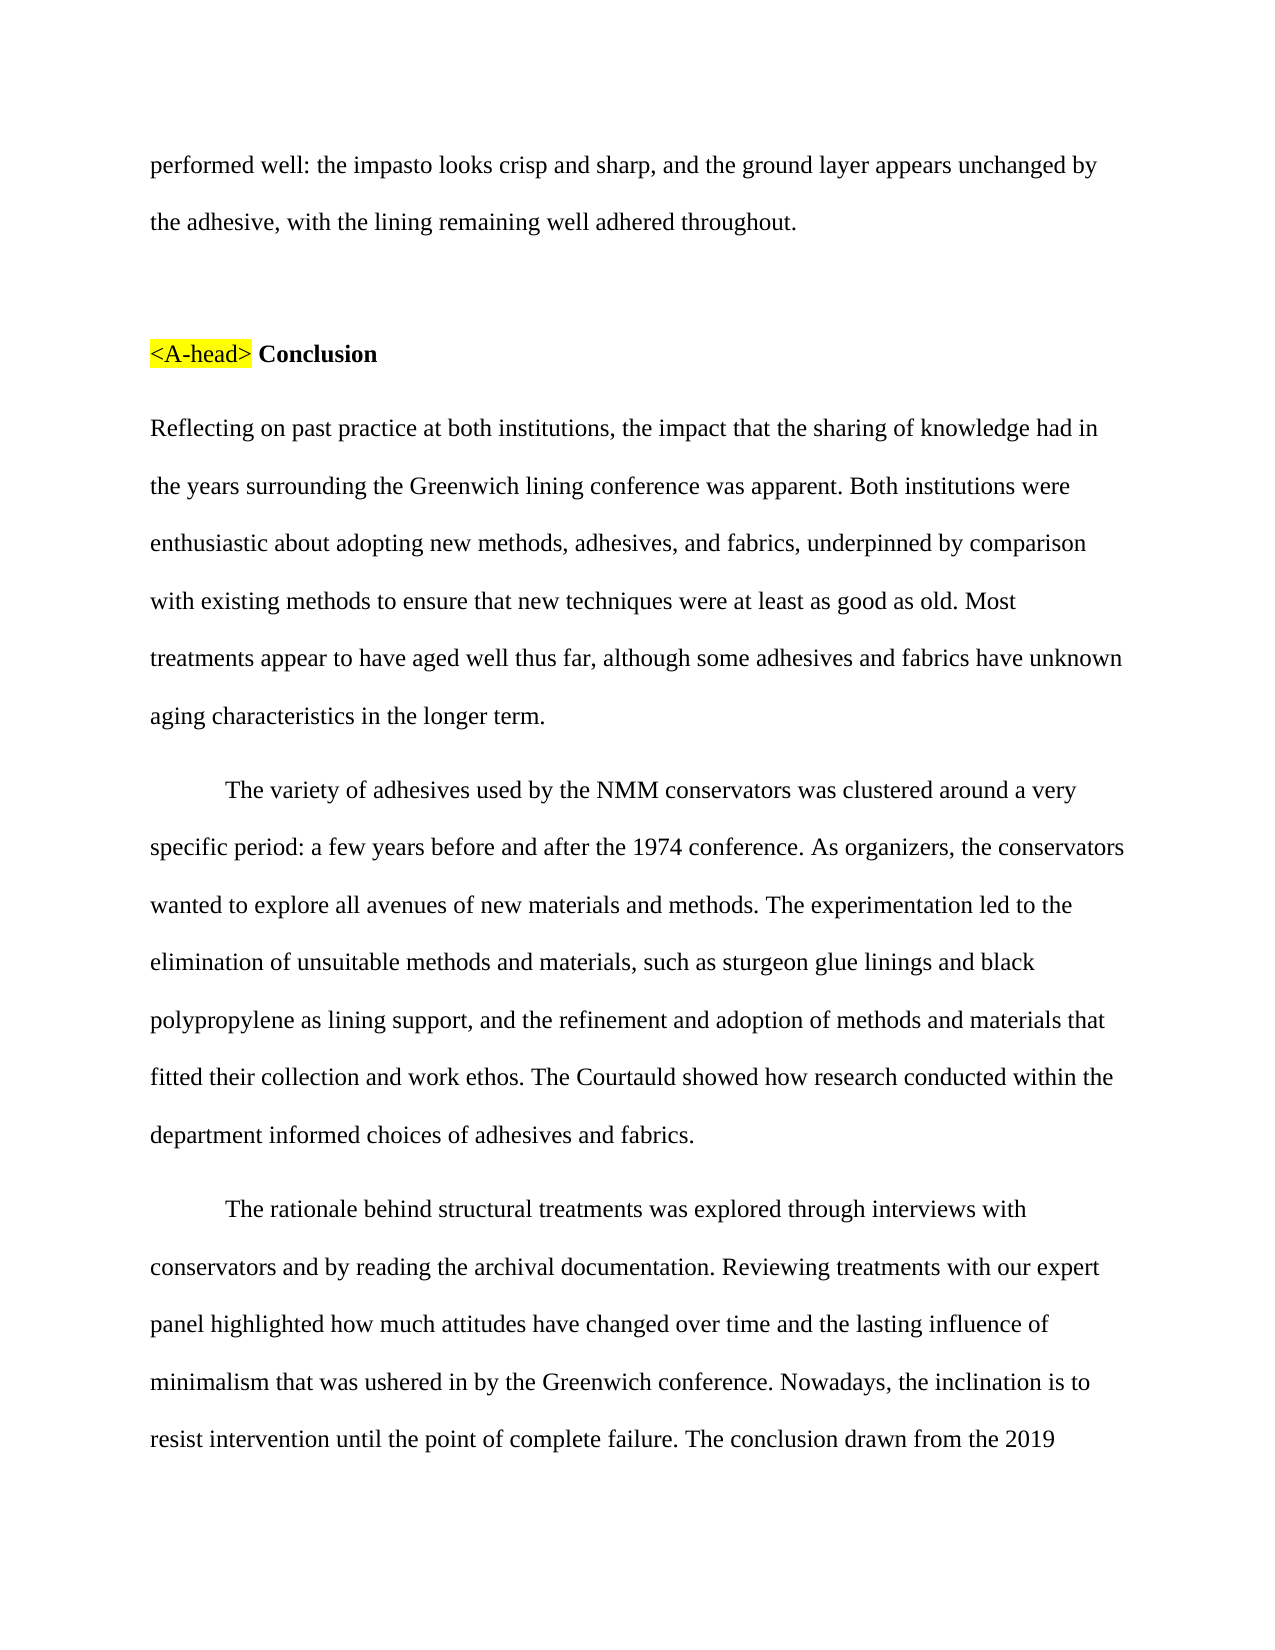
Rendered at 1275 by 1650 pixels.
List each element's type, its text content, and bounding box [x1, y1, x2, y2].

text Reflecting on past practice at both institutions, the impact that the sharing of knowledge had in the years surrounding the Greenwich lining conference was apparent. Both institutions were enthusiastic about adopting new methods, adhesives, and fabrics, underpinned by comparison with existing methods to ensure that new techniques were at least as good as old. Most treatments appear to have aged well thus far, although some adhesives and fabrics have unknown aging characteristics in the longer term. [150, 413, 1125, 729]
subtitle <A-head> Conclusion [252, 339, 1125, 368]
text The variety of adhesives used by the NMM conservators was clustered around a very specific period: a few years before and after the 1974 conference. As organizers, the conservators wanted to explore all avenues of new materials and methods. The experimentation led to the elimination of unsuitable methods and materials, such as sturgeon glue linings and black polypropylene as lining support, and the refinement and adoption of methods and materials that fitted their collection and work ethos. The Courtauld showed how research conducted within the department informed choices of adhesives and fabrics. [150, 775, 1125, 1149]
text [150, 150, 1125, 236]
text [150, 1194, 1125, 1453]
